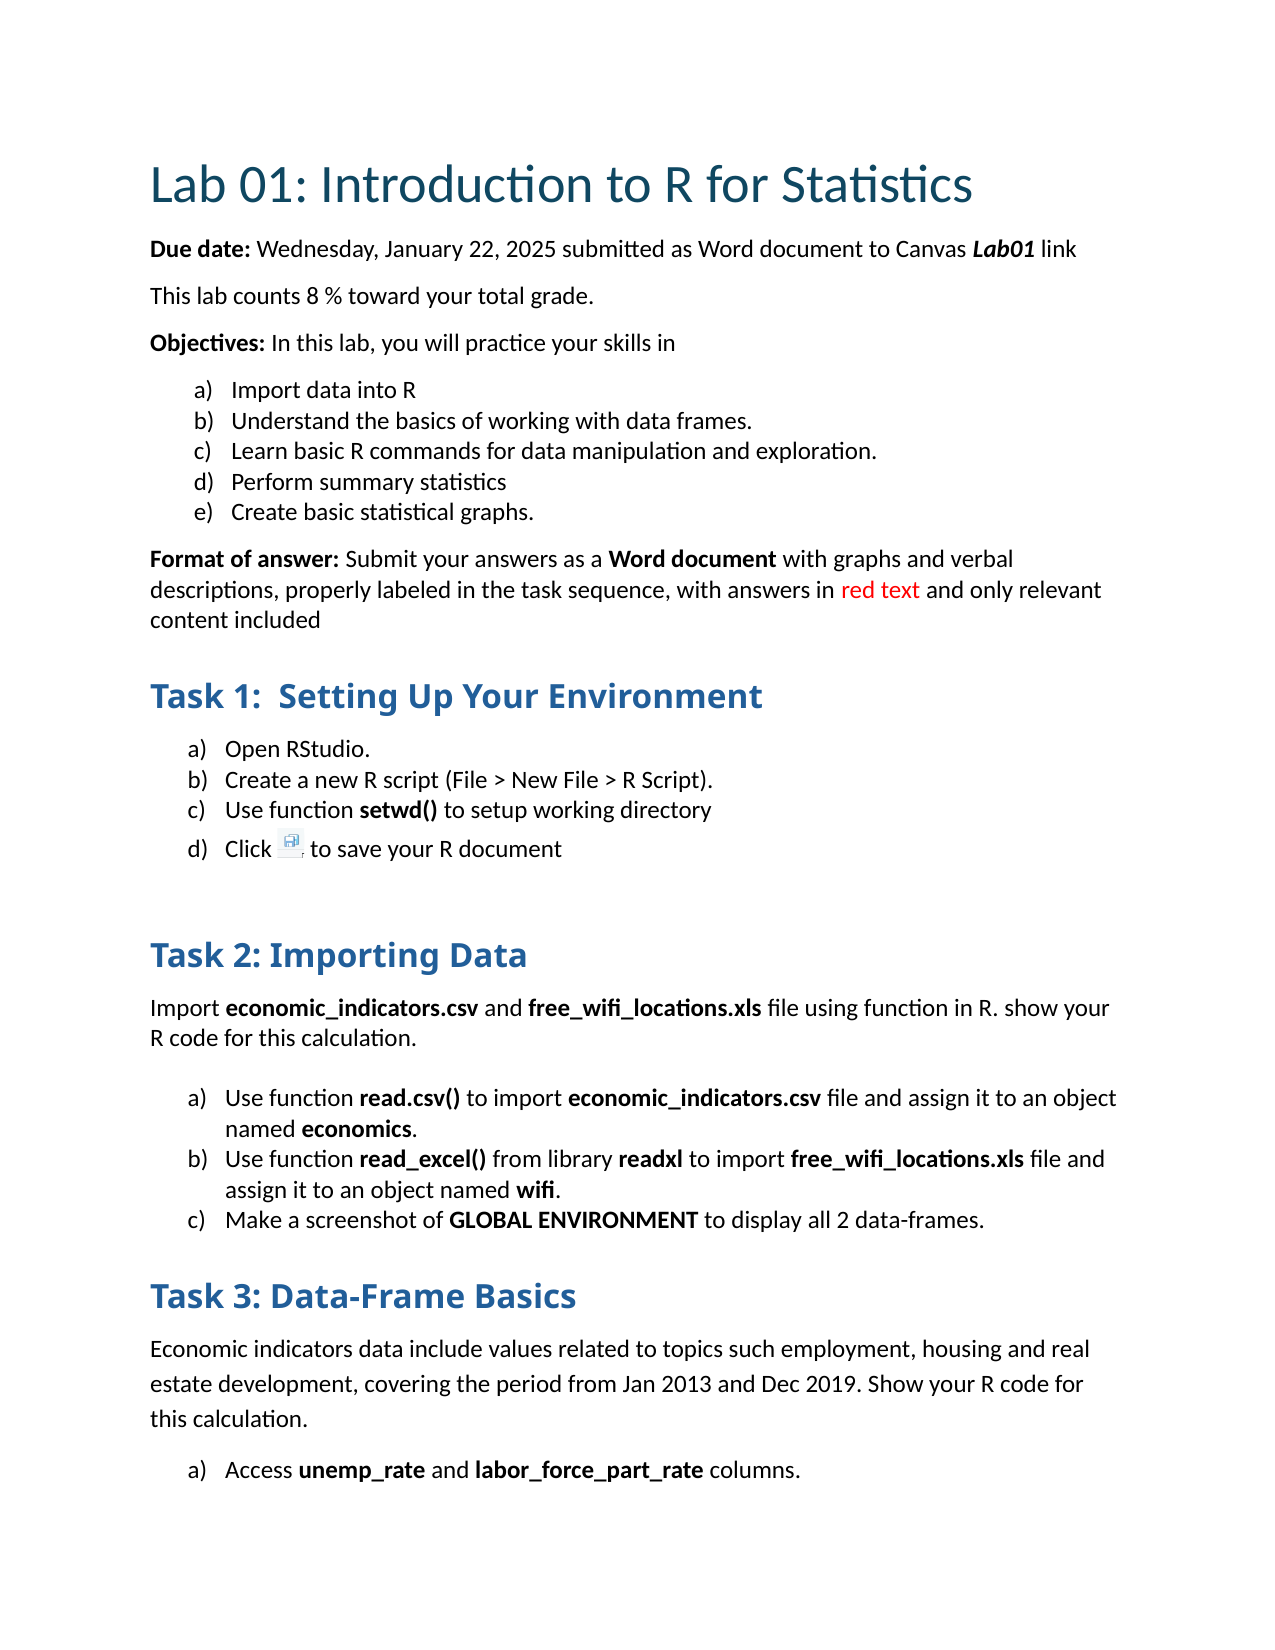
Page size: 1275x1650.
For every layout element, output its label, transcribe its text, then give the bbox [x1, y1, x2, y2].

list Create a new R script (File > New File > R Script). [187, 764, 1125, 794]
text Import economic_indicators.csv and free_wifi_locations.xls file using function in R. show your R code for this calculation. [150, 992, 1125, 1053]
text Lab 01: Introduction to R for Statistics [150, 150, 1125, 216]
list Open RStudio. [187, 733, 1125, 764]
text This lab counts 8 % toward your total grade. [150, 280, 1125, 311]
list Make a screenshot of GLOBAL ENVIRONMENT to display all 2 data-frames. [187, 1204, 1125, 1235]
list Perform summary statistics [193, 466, 1125, 496]
list Use function read_excel() from library readxl to import free_wifi_locations.xls file and assign it to an object named wifi. [187, 1143, 1125, 1204]
text Format of answer: Submit your answers as a Word document with graphs and verbal descriptions, properly labeled in the task sequence, with answers in red text and only relevant content included [150, 544, 1125, 635]
subtitle Task 1: Setting Up Your Environment [150, 673, 1125, 718]
picture [277, 824, 305, 858]
list Access unemp_rate and labor_force_part_rate columns. [187, 1454, 1125, 1485]
list Use function setwd() to setup working directory [187, 794, 1125, 825]
subtitle Task 3: Data-Frame Basics [150, 1272, 1125, 1318]
list Learn basic R commands for data manipulation and exploration. [193, 435, 1125, 466]
list Create basic statistical graphs. [193, 496, 1125, 527]
list Understand the basics of working with data frames. [193, 405, 1125, 435]
text Economic indicators data include values related to topics such employment, housing and real estate development, covering the period from Jan 2013 and Dec 2019. Show your R code for this calculation. [150, 1333, 1125, 1433]
text Objectives: In this lab, you will practice your skills in [150, 327, 1125, 358]
text Due date: Wednesday, January 22, 2025 submitted as Word document to Canvas Lab01 link [150, 233, 1125, 263]
list Click to save your R document [187, 825, 1125, 863]
subtitle Task 2: Importing Data [150, 932, 1125, 977]
list Use function read.csv() to import economic_indicators.csv file and assign it to an object named economics. [187, 1082, 1125, 1143]
list Import data into R [193, 374, 1125, 405]
